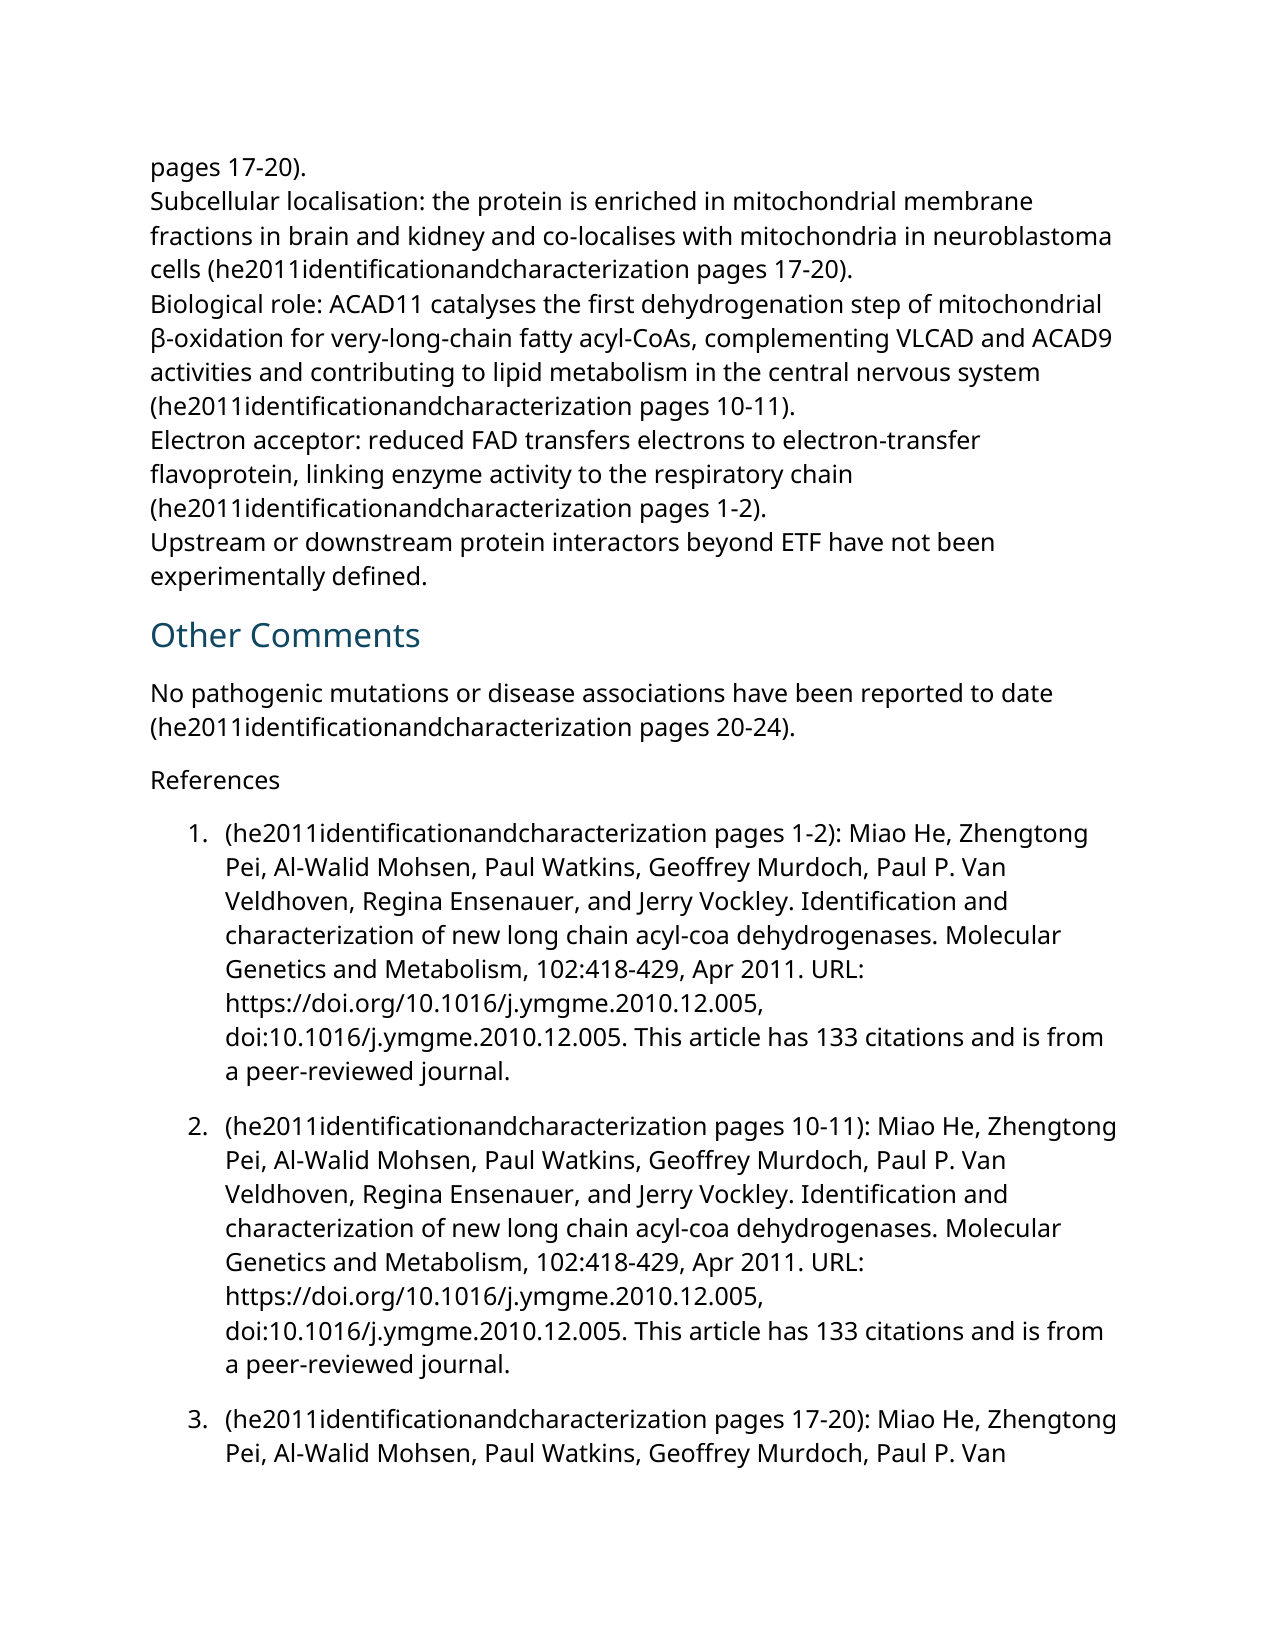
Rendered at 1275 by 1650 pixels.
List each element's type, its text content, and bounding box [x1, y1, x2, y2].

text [150, 150, 1125, 593]
list (he2011identificationandcharacterization pages 10-11): Miao He, Zhengtong Pei, Al-Walid Mohsen, Paul Watkins, Geoffrey Murdoch, Paul P. Van Veldhoven, Regina Ensenauer, and Jerry Vockley. Identification and characterization of new long chain acyl-coa dehydrogenases. Molecular Genetics and Metabolism, 102:418-429, Apr 2011. URL: https://doi.org/10.1016/j.ymgme.2010.12.005, doi:10.1016/j.ymgme.2010.12.005. This article has 133 citations and is from a peer-reviewed journal. [187, 1109, 1125, 1381]
list (he2011identificationandcharacterization pages 1-2): Miao He, Zhengtong Pei, Al-Walid Mohsen, Paul Watkins, Geoffrey Murdoch, Paul P. Van Veldhoven, Regina Ensenauer, and Jerry Vockley. Identification and characterization of new long chain acyl-coa dehydrogenases. Molecular Genetics and Metabolism, 102:418-429, Apr 2011. URL: https://doi.org/10.1016/j.ymgme.2010.12.005, doi:10.1016/j.ymgme.2010.12.005. This article has 133 citations and is from a peer-reviewed journal. [187, 815, 1125, 1088]
text References [150, 763, 1125, 797]
text No pathogenic mutations or disease associations have been reported to date (he2011identificationandcharacterization pages 20-24). [150, 676, 1125, 744]
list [187, 1402, 1125, 1470]
subtitle Other Comments [150, 612, 1125, 657]
